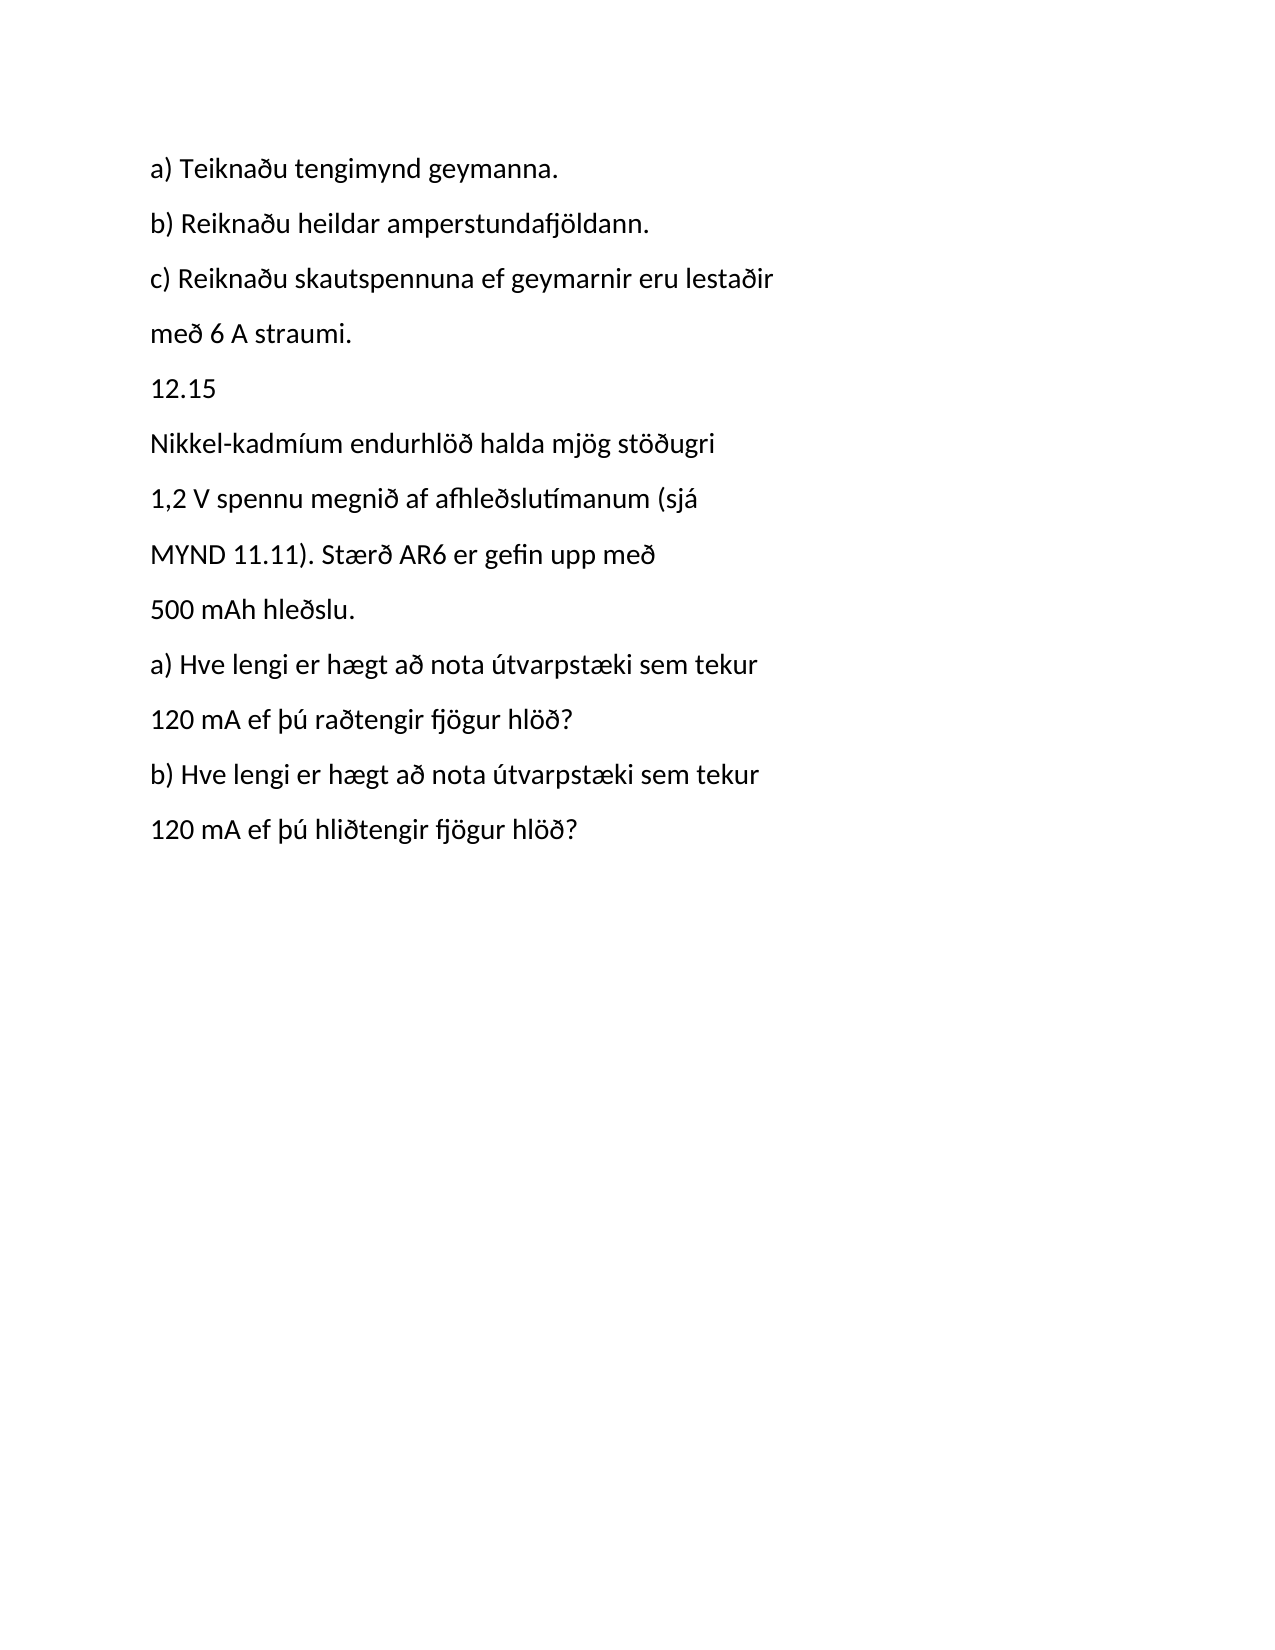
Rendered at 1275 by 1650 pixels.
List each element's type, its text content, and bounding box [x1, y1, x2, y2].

text 120 mA ef þú hliðtengir fjögur hlöð? [150, 811, 1125, 847]
text Nikkel-kadmíum endurhlöð halda mjög stöðugri [150, 426, 1125, 461]
text 1,2 V spennu megnið af afhleðslutímanum (sjá [150, 481, 1125, 516]
text MYND 11.11). Stærð AR6 er gefin upp með [150, 536, 1125, 571]
text a) Teiknaðu tengimynd geymanna. [150, 150, 1125, 186]
text 120 mA ef þú raðtengir fjögur hlöð? [150, 701, 1125, 737]
text með 6 A straumi. [150, 315, 1125, 351]
text 500 mAh hleðslu. [150, 591, 1125, 626]
text b) Reiknaðu heildar amperstundafjöldann. [150, 205, 1125, 241]
text a) Hve lengi er hægt að nota útvarpstæki sem tekur [150, 646, 1125, 682]
text b) Hve lengi er hægt að nota útvarpstæki sem tekur [150, 756, 1125, 792]
text c) Reiknaðu skautspennuna ef geymarnir eru lestaðir [150, 260, 1125, 296]
text 12.15 [150, 370, 1125, 406]
